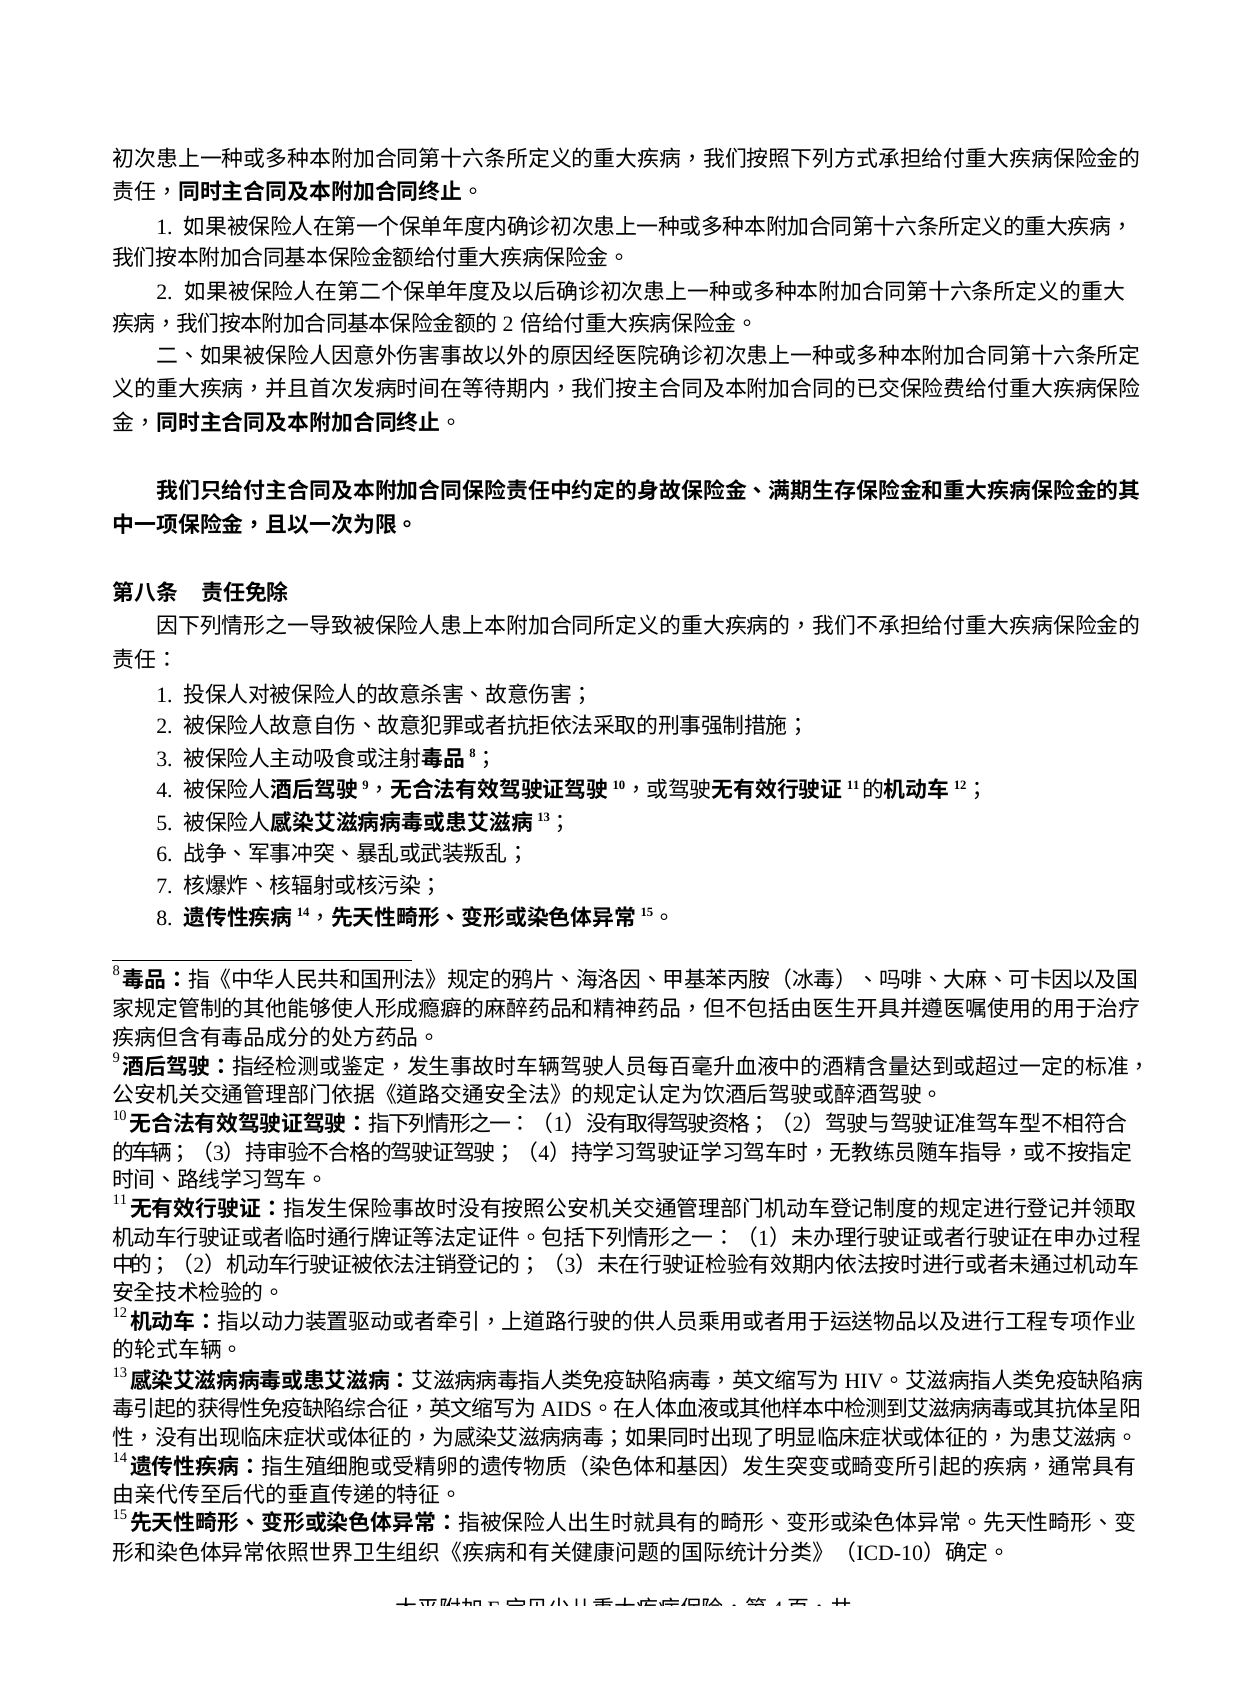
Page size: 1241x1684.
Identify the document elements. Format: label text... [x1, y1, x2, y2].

text 因下列情形之一导致被保险人患上本附加合同所定义的重大疾病的，我们不承担给付重大疾病保险金的责任： [112, 611, 1144, 674]
text 由亲代传至后代的垂直传递的特征。 [112, 1480, 1161, 1508]
text 家规定管制的其他能够使人形成瘾癖的麻醉药品和精神药品，但不包括由医生开具并遵医嘱使用的用于治疗疾病但含有毒品成分的处方药品。 [112, 993, 1142, 1052]
list 被保险人故意自伤、故意犯罪或者抗拒依法采取的刑事强制措施； [156, 711, 1161, 740]
text 8毒品：指《中华人民共和国刑法》规定的鸦片、海洛因、甲基苯丙胺（冰毒）、吗啡、大麻、可卡因以及国 [112, 960, 1161, 993]
list 被保险人主动吸食或注射毒品8； [156, 742, 1161, 772]
text 形和染色体异常依照世界卫生组织《疾病和有关健康问题的国际统计分类》（ICD-10）确定。 [112, 1537, 1161, 1567]
list 被保险人酒后驾驶9，无合法有效驾驶证驾驶10，或驾驶无有效行驶证11的机动车12； [156, 774, 1161, 804]
text 14遗传性疾病：指生殖细胞或受精卵的遗传物质（染色体和基因）发生突变或畸变所引起的疾病，通常具有 [112, 1451, 1161, 1480]
text 11无有效行驶证：指发生保险事故时没有按照公安机关交通管理部门机动车登记制度的规定进行登记并领取 [112, 1194, 1161, 1222]
text 公安机关交通管理部门依据《道路交通安全法》的规定认定为饮酒后驾驶或醉酒驾驶。 [112, 1080, 1161, 1108]
text 我们只给付主合同及本附加合同保险责任中约定的身故保险金、满期生存保险金和重大疾病保险金的其中一项保险金，且以一次为限。 [112, 475, 1144, 538]
text 的轮式车辆。 [112, 1335, 1161, 1363]
text 10无合法有效驾驶证驾驶：指下列情形之一：（1）没有取得驾驶资格；（2）驾驶与驾驶证准驾车型不相符合 [112, 1108, 1161, 1138]
subtitle 第八条 责任免除 [112, 577, 1161, 607]
text 13感染艾滋病病毒或患艾滋病：艾滋病病毒指人类免疫缺陷病毒，英文缩写为 HIV。艾滋病指人类免疫缺陷病毒引起的获得性免疫缺陷综合征，英文缩写为 AIDS。在人体血液或其他样本中检测到艾滋病病毒或其抗体呈阳性，没有出现临床症状或体征的，为感染艾滋病病毒；如果同时出现了明显临床症状或体征的，为患艾滋病。 [112, 1364, 1145, 1451]
text 12机动车：指以动力装置驱动或者牵引，上道路行驶的供人员乘用或者用于运送物品以及进行工程专项作业 [112, 1307, 1161, 1335]
text 9酒后驾驶：指经检测或鉴定，发生事故时车辆驾驶人员每百毫升血液中的酒精含量达到或超过一定的标准， [112, 1052, 1161, 1080]
list 如果被保险人在第一个保单年度内确诊初次患上一种或多种本附加合同第十六条所定义的重大疾病， 我们按本附加合同基本保险金额给付重大疾病保险金。 [112, 211, 1147, 272]
text 机动车行驶证或者临时通行牌证等法定证件。包括下列情形之一：（1）未办理行驶证或者行驶证在申办过程中的；（2）机动车行驶证被依法注销登记的；（3）未在行驶证检验有效期内依法按时进行或者未通过机动车安全技术检验的。 [112, 1224, 1142, 1307]
text 初次患上一种或多种本附加合同第十六条所定义的重大疾病，我们按照下列方式承担给付重大疾病保险金的责任，同时主合同及本附加合同终止。 [112, 142, 1144, 206]
text 15先天性畸形、变形或染色体异常：指被保险人出生时就具有的畸形、变形或染色体异常。先天性畸形、变 [112, 1508, 1161, 1537]
list 核爆炸、核辐射或核污染； [156, 870, 1161, 900]
text 二、如果被保险人因意外伤害事故以外的原因经医院确诊初次患上一种或多种本附加合同第十六条所定义的重大疾病，并且首次发病时间在等待期内，我们按主合同及本附加合同的已交保险费给付重大疾病保险金，同时主合同及本附加合同终止。 [112, 339, 1145, 437]
list 战争、军事冲突、暴乱或武装叛乱； [156, 838, 1161, 868]
list 如果被保险人在第二个保单年度及以后确诊初次患上一种或多种本附加合同第十六条所定义的重大疾病，我们按本附加合同基本保险金额的 2 倍给付重大疾病保险金。 [112, 276, 1144, 337]
list 被保险人感染艾滋病病毒或患艾滋病13； [156, 806, 1161, 836]
list 投保人对被保险人的故意杀害、故意伤害； [156, 678, 1161, 708]
text 的车辆；（3）持审验不合格的驾驶证驾驶；（4）持学习驾驶证学习驾车时，无教练员随车指导，或不按指定时间、路线学习驾车。 [112, 1138, 1142, 1194]
list 遗传性疾病14，先天性畸形、变形或染色体异常15。 [156, 902, 1161, 932]
